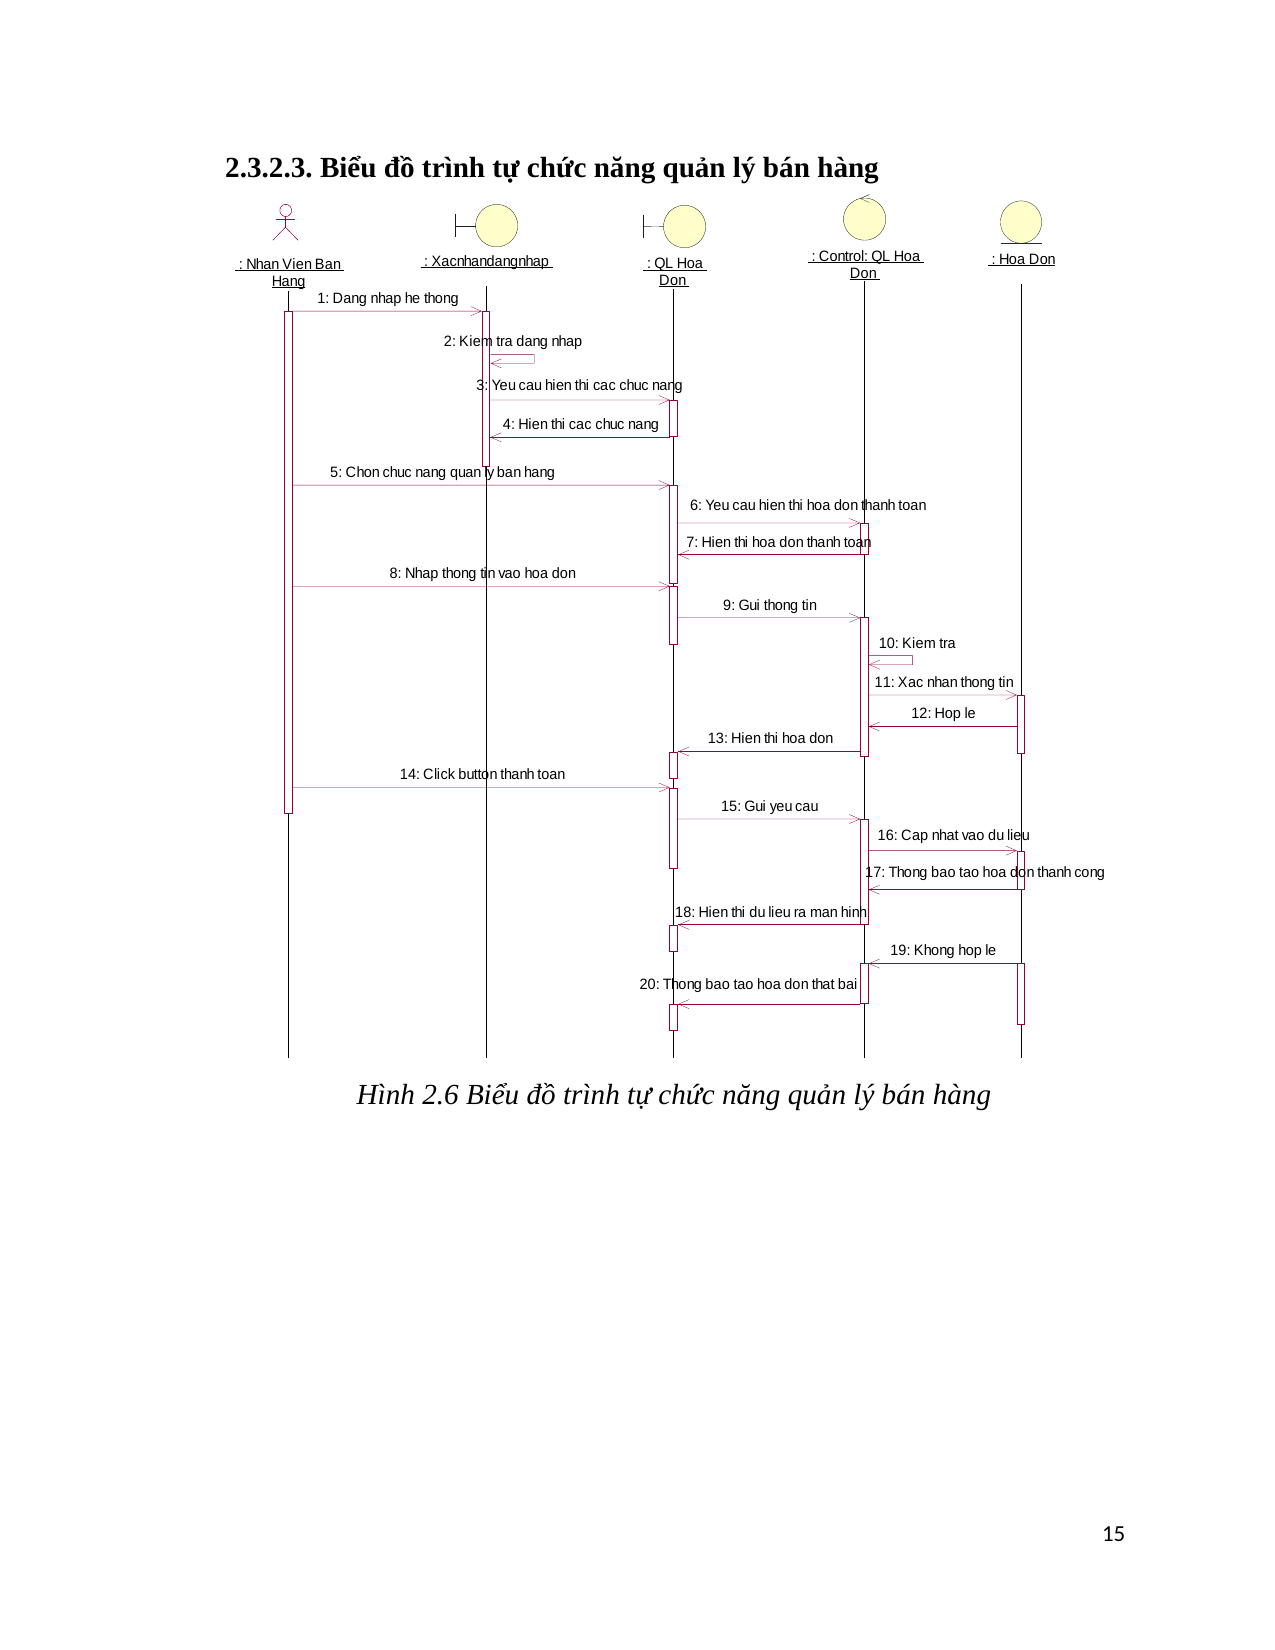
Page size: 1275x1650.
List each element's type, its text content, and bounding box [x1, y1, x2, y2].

text Hình 2.6 Biểu đồ trình tự chức năng quản lý bán hàng [225, 1077, 1125, 1110]
subtitle 2.3.2.3. Biểu đồ trình tự chức năng quản lý bán hàng [225, 150, 1125, 183]
